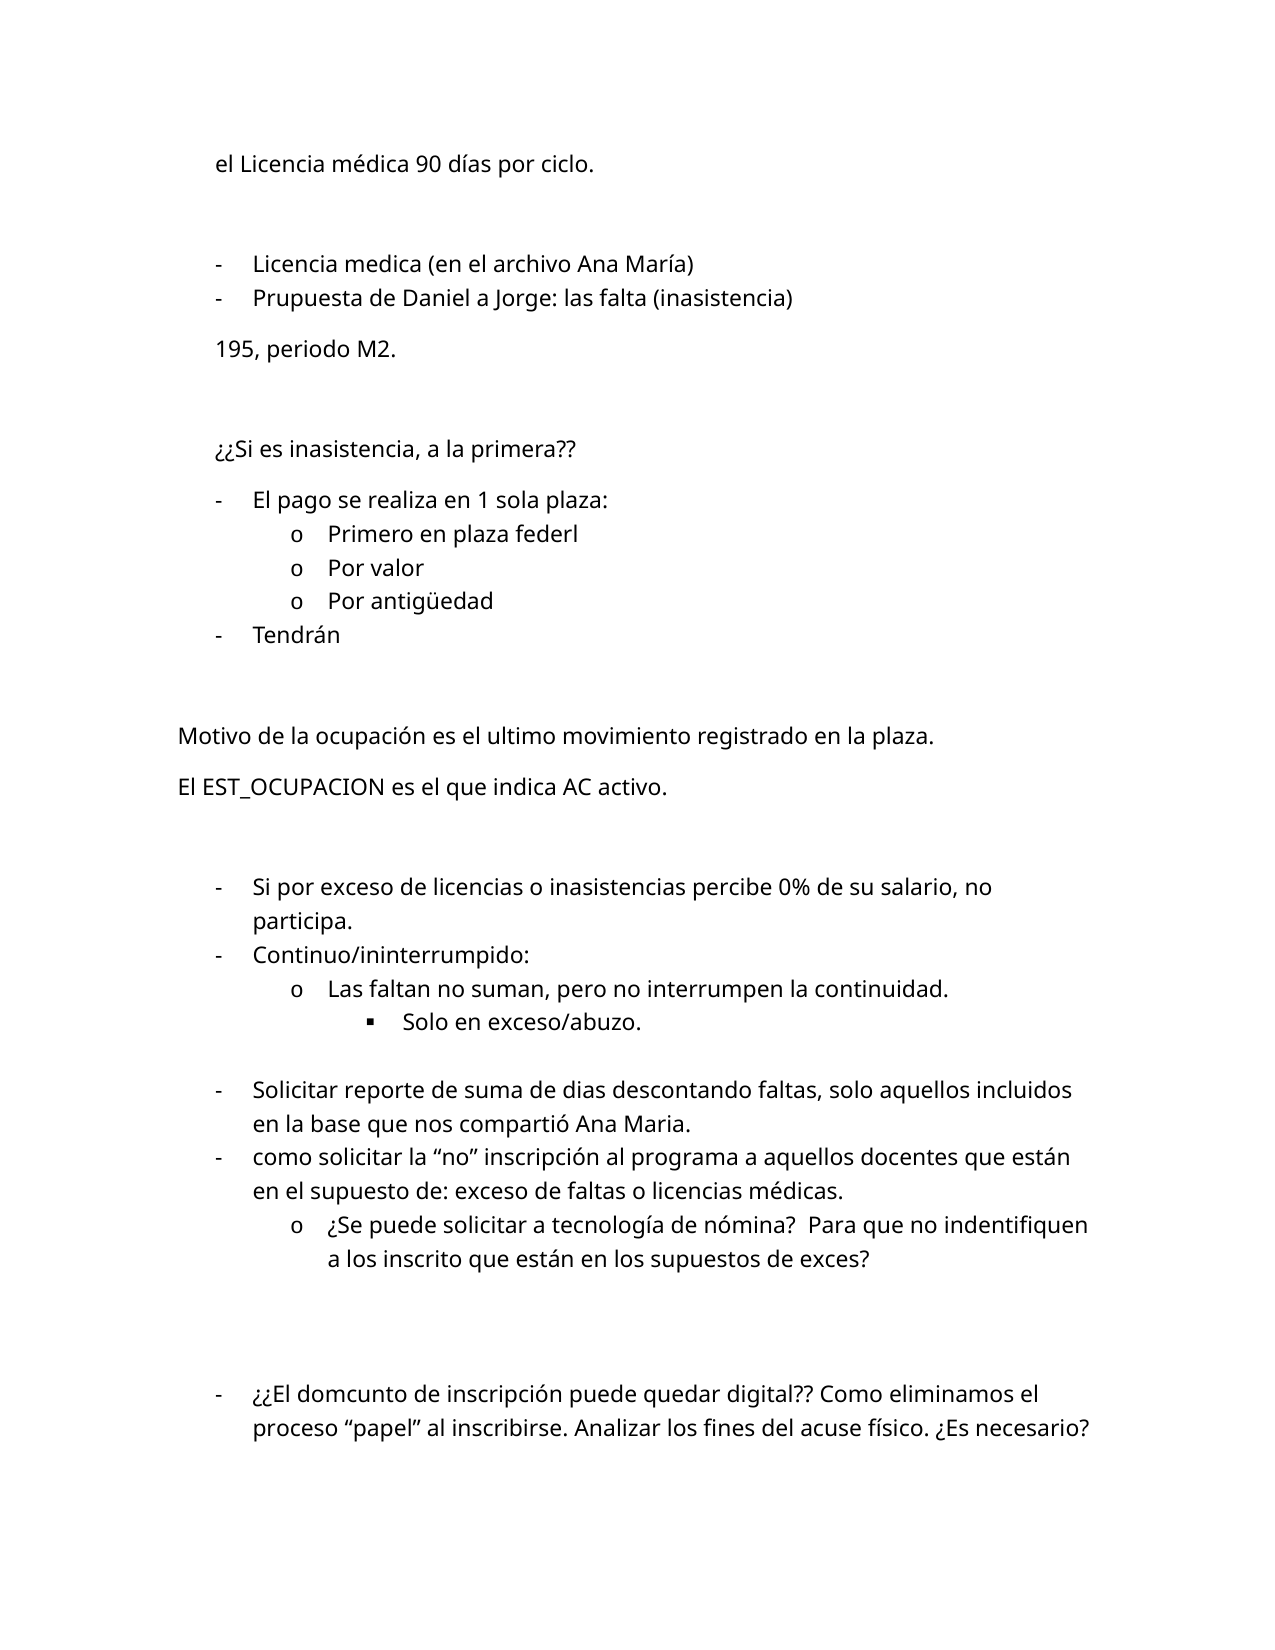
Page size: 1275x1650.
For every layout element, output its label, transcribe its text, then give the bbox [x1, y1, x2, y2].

list ¿Se puede solicitar a tecnología de nómina? Para que no indentifiquen a los inscrito que están en los supuestos de exces? [290, 1209, 1098, 1274]
list Si por exceso de licencias o inasistencias percibe 0% de su salario, no participa. [215, 871, 1098, 936]
text 195, periodo M2. [215, 333, 1098, 364]
list Continuo/ininterrumpido: [215, 939, 1098, 970]
list Por valor [290, 551, 1098, 583]
list Licencia medica (en el archivo Ana María) [215, 248, 1098, 280]
list Solo en exceso/abuzo. [365, 1006, 1098, 1038]
list como solicitar la “no” inscripción al programa a aquellos docentes que están en el supuesto de: exceso de faltas o licencias médicas. [215, 1141, 1098, 1206]
list Por antigüedad [290, 585, 1098, 617]
list Solicitar reporte de suma de dias descontando faltas, solo aquellos incluidos en la base que nos compartió Ana Maria. [215, 1074, 1098, 1139]
list Tendrán [215, 619, 1098, 650]
list El pago se realiza en 1 sola plaza: [215, 484, 1098, 515]
text el Licencia médica 90 días por ciclo. [215, 148, 1098, 179]
list Las faltan no suman, pero no interrumpen la continuidad. [290, 972, 1098, 1004]
list ¿¿El domcunto de inscripción puede quedar digital?? Como eliminamos el proceso “papel” al inscribirse. Analizar los fines del acuse físico. ¿Es necesario? [215, 1378, 1098, 1443]
list Primero en plaza federl [290, 518, 1098, 549]
text ¿¿Si es inasistencia, a la primera?? [215, 433, 1098, 465]
text Motivo de la ocupación es el ultimo movimiento registrado en la plaza. [177, 720, 1098, 751]
text El EST_OCUPACION es el que indica AC activo. [177, 770, 1098, 802]
list Prupuesta de Daniel a Jorge: las falta (inasistencia) [215, 282, 1098, 313]
